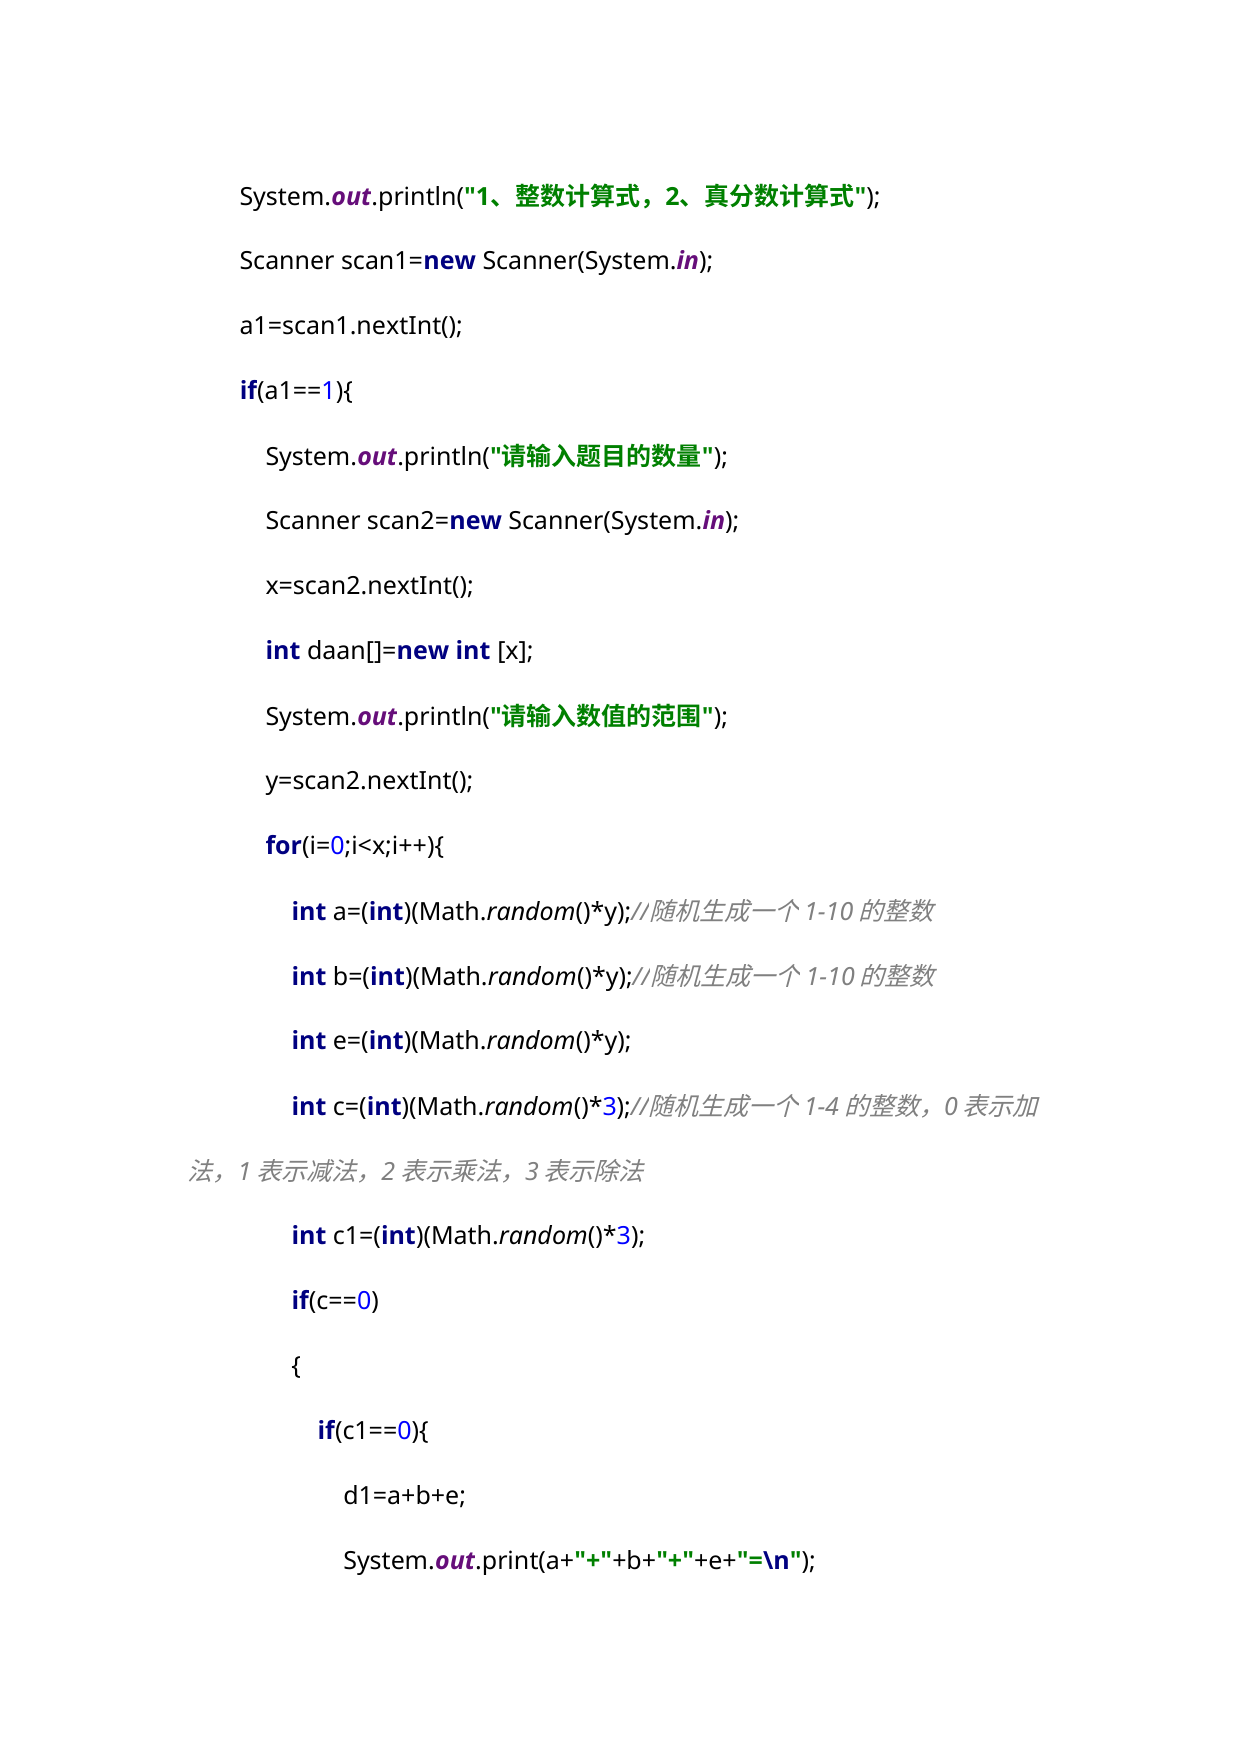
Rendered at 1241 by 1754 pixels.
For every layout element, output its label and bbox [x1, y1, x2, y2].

text [187, 162, 1053, 1592]
